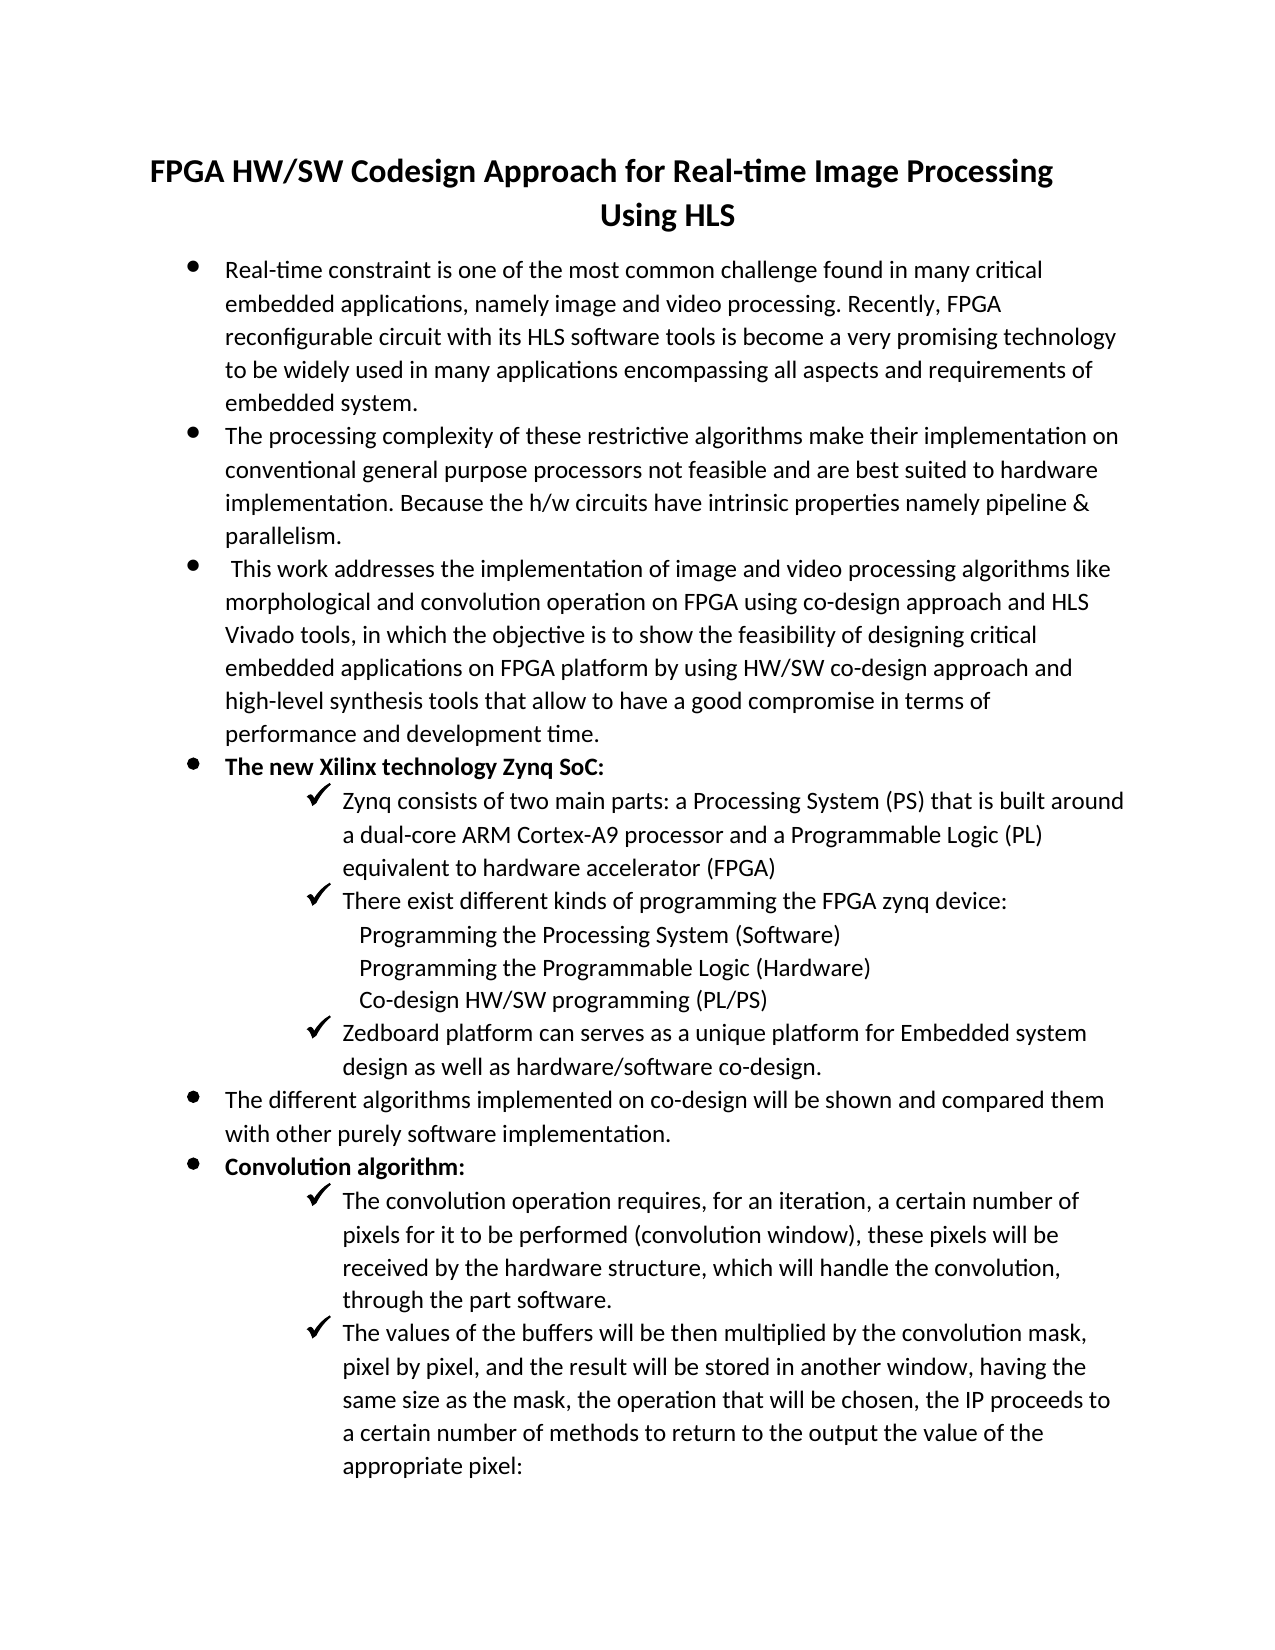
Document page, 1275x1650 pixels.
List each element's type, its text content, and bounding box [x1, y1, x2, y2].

list The convolution operation requires, for an iteration, a certain number of pixels for it to be performed (convolution window), these pixels will be received by the hardware structure, which will handle the convolution, through the part software. [305, 1185, 1125, 1315]
list Programming the Processing System (Software) [342, 919, 1125, 949]
list Convolution algorithm: [187, 1151, 1125, 1182]
list The new Xilinx technology Zynq SoC: [187, 751, 1125, 783]
list There exist different kinds of programming the FPGA zynq device: [305, 885, 1125, 916]
list Programming the Programmable Logic (Hardware) [342, 952, 1125, 982]
list Zynq consists of two main parts: a Processing System (PS) that is built around a dual-core ARM Cortex-A9 processor and a Programmable Logic (PL) equivalent to hardware accelerator (FPGA) [305, 785, 1125, 882]
list The different algorithms implemented on co-design will be shown and compared them with other purely software implementation. [187, 1084, 1125, 1149]
list Real-time constraint is one of the most common challenge found in many critical embedded applications, namely image and video processing. Recently, FPGA reconfigurable circuit with its HLS software tools is become a very promising technology to be widely used in many applications encompassing all aspects and requirements of embedded system. [187, 254, 1125, 418]
list Zedboard platform can serves as a unique platform for Embedded system design as well as hardware/software co-design. [305, 1017, 1125, 1082]
list This work addresses the implementation of image and video processing algorithms like morphological and convolution operation on FPGA using co-design approach and HLS Vivado tools, in which the objective is to show the feasibility of designing critical embedded applications on FPGA platform by using HW/SW co-design approach and high-level synthesis tools that allow to have a good compromise in terms of performance and development time. [187, 553, 1125, 749]
list Co-design HW/SW programming (PL/PS) [342, 984, 1125, 1015]
text FPGA HW/SW Codesign Approach for Real-time Image Processing Using HLS [150, 150, 1125, 235]
list The values of the buffers will be then multiplied by the convolution mask, pixel by pixel, and the result will be stored in another window, having the same size as the mask, the operation that will be chosen, the IP proceeds to a certain number of methods to return to the output the value of the appropriate pixel: [305, 1318, 1125, 1481]
list The processing complexity of these restrictive algorithms make their implementation on conventional general purpose processors not feasible and are best suited to hardware implementation. Because the h/w circuits have intrinsic properties namely pipeline & parallelism. [187, 420, 1125, 550]
